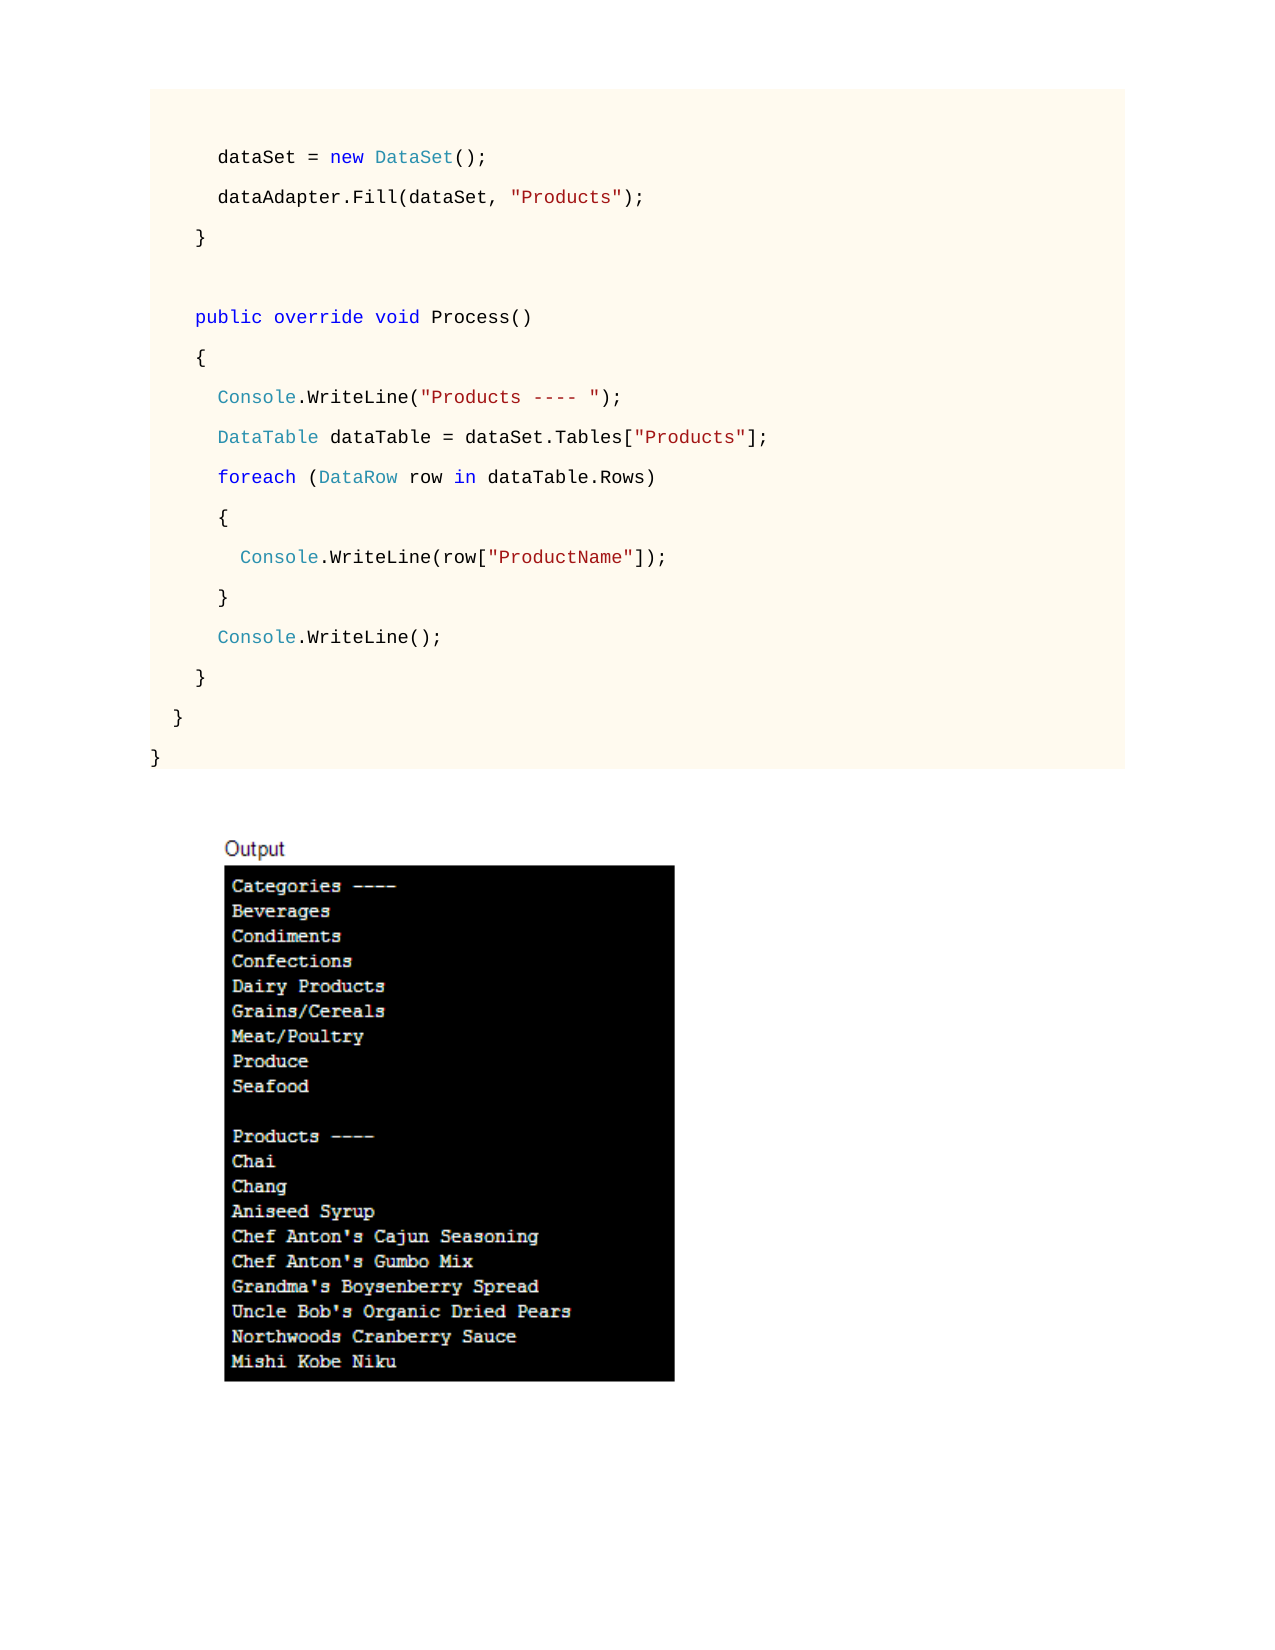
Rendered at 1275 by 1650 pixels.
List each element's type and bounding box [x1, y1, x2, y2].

picture [209, 825, 675, 1399]
